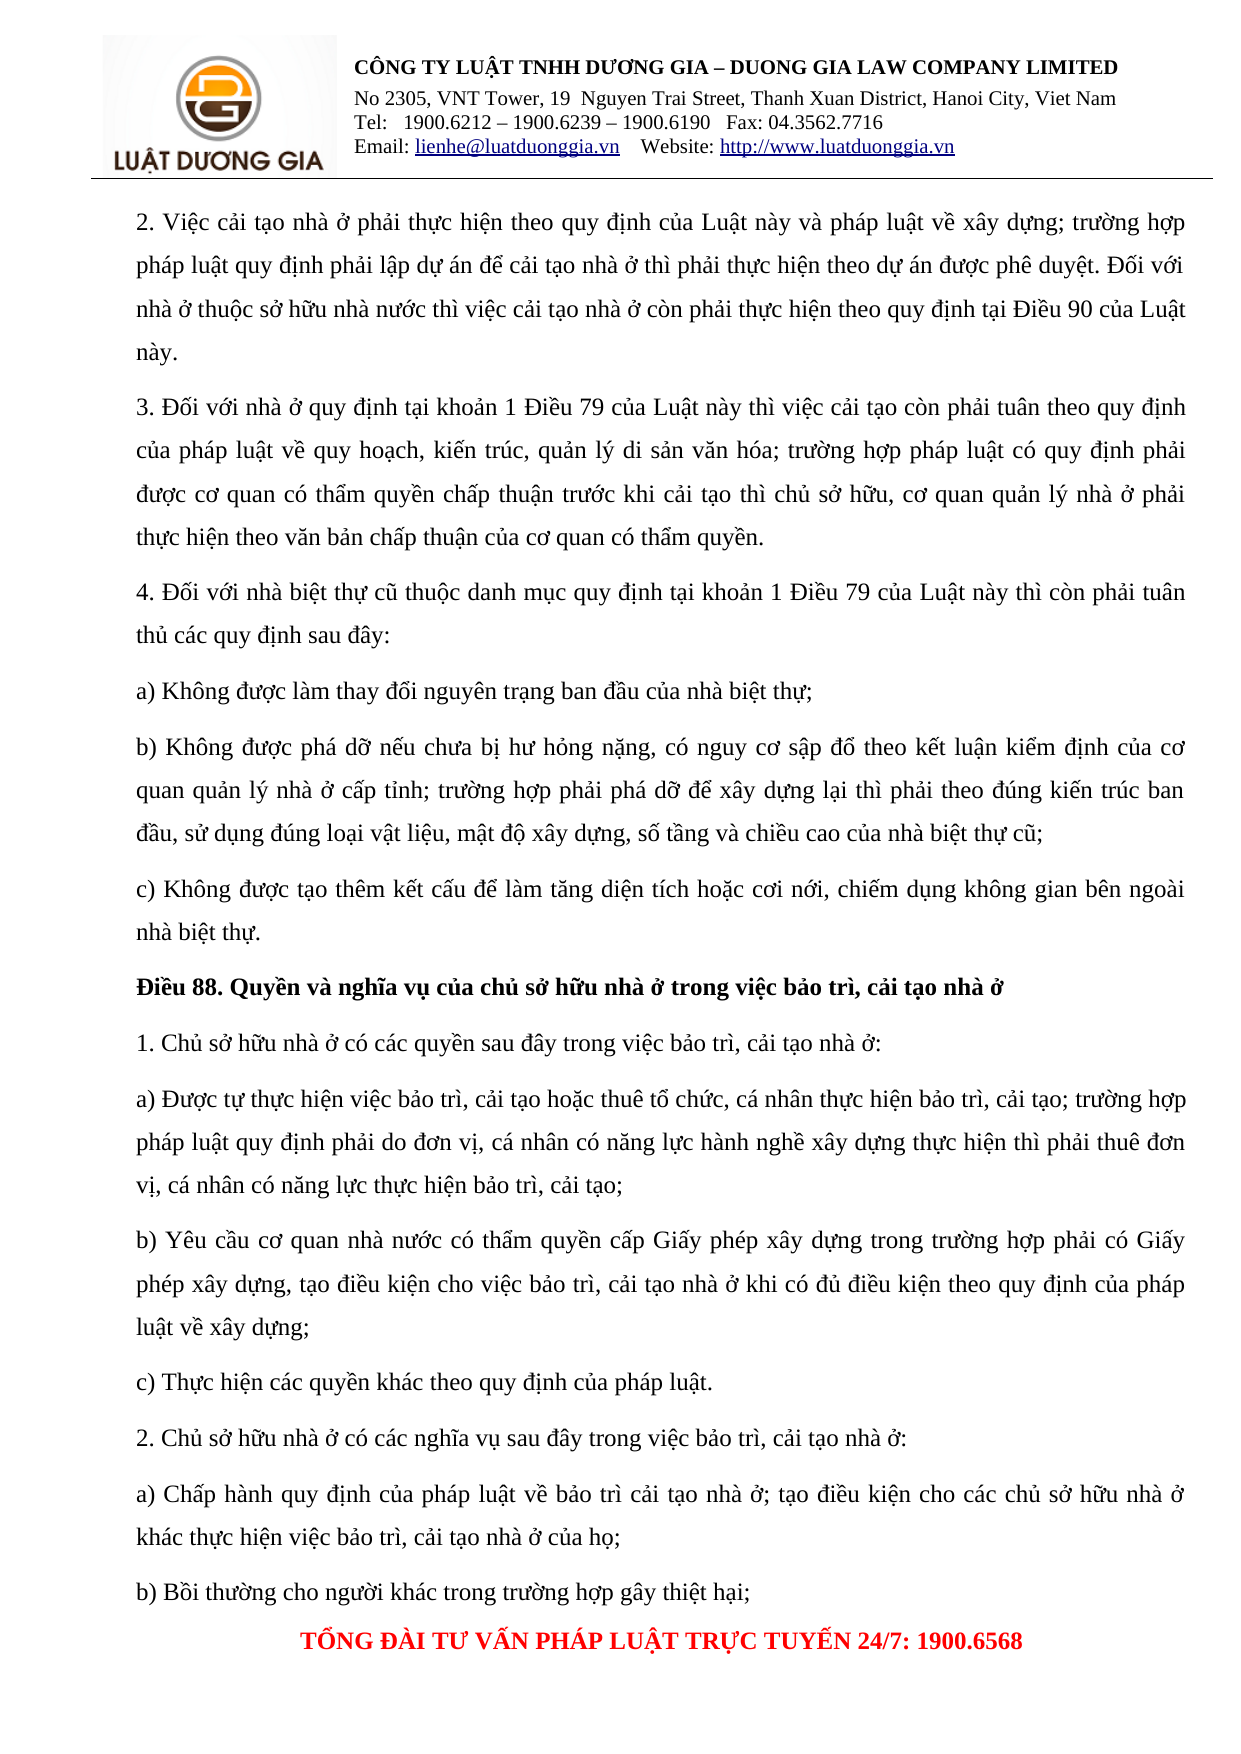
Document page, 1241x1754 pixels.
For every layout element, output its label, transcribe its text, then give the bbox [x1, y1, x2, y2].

picture [102, 35, 338, 178]
text b) Không được phá dỡ nếu chưa bị hư hỏng nặng, có nguy cơ sập đổ theo kết luận kiểm định của cơ quan quản lý nhà ở cấp tỉnh; trường hợp phải phá dỡ để xây dựng lại thì phải theo đúng kiến trúc ban đầu, sử dụng đúng loại vật liệu, mật độ xây dựng, số tầng và chiều cao của nhà biệt thự cũ; [136, 732, 1187, 847]
text 2. Chủ sở hữu nhà ở có các nghĩa vụ sau đây trong việc bảo trì, cải tạo nhà ở: [136, 1423, 1187, 1452]
text a) Chấp hành quy định của pháp luật về bảo trì cải tạo nhà ở; tạo điều kiện cho các chủ sở hữu nhà ở khác thực hiện việc bảo trì, cải tạo nhà ở của họ; [136, 1479, 1187, 1551]
text 2. Việc cải tạo nhà ở phải thực hiện theo quy định của Luật này và pháp luật về xây dựng; trường hợp pháp luật quy định phải lập dự án để cải tạo nhà ở thì phải thực hiện theo dự án được phê duyệt. Đối với nhà ở thuộc sở hữu nhà nước thì việc cải tạo nhà ở còn phải thực hiện theo quy định tại Điều 90 của Luật này. [136, 207, 1187, 366]
text Điều 88. Quyền và nghĩa vụ của chủ sở hữu nhà ở trong việc bảo trì, cải tạo nhà ở [136, 972, 1187, 1001]
text c) Không được tạo thêm kết cấu để làm tăng diện tích hoặc cơi nới, chiếm dụng không gian bên ngoài nhà biệt thự. [136, 874, 1187, 946]
text 3. Đối với nhà ở quy định tại khoản 1 Điều 79 của Luật này thì việc cải tạo còn phải tuân theo quy định của pháp luật về quy hoạch, kiến trúc, quản lý di sản văn hóa; trường hợp pháp luật có quy định phải được cơ quan có thẩm quyền chấp thuận trước khi cải tạo thì chủ sở hữu, cơ quan quản lý nhà ở phải thực hiện theo văn bản chấp thuận của cơ quan có thẩm quyền. [136, 392, 1187, 551]
text b) Bồi thường cho người khác trong trường hợp gây thiệt hại; [136, 1577, 1187, 1606]
text 1. Chủ sở hữu nhà ở có các quyền sau đây trong việc bảo trì, cải tạo nhà ở: [136, 1028, 1187, 1057]
text 4. Đối với nhà biệt thự cũ thuộc danh mục quy định tại khoản 1 Điều 79 của Luật này thì còn phải tuân thủ các quy định sau đây: [136, 577, 1187, 649]
text b) Yêu cầu cơ quan nhà nước có thẩm quyền cấp Giấy phép xây dựng trong trường hợp phải có Giấy phép xây dựng, tạo điều kiện cho việc bảo trì, cải tạo nhà ở khi có đủ điều kiện theo quy định của pháp luật về xây dựng; [136, 1226, 1187, 1341]
text c) Thực hiện các quyền khác theo quy định của pháp luật. [136, 1367, 1187, 1396]
text a) Không được làm thay đổi nguyên trạng ban đầu của nhà biệt thự; [136, 676, 1187, 705]
text a) Được tự thực hiện việc bảo trì, cải tạo hoặc thuê tổ chức, cá nhân thực hiện bảo trì, cải tạo; trường hợp pháp luật quy định phải do đơn vị, cá nhân có năng lực hành nghề xây dựng thực hiện thì phải thuê đơn vị, cá nhân có năng lực thực hiện bảo trì, cải tạo; [136, 1084, 1187, 1199]
